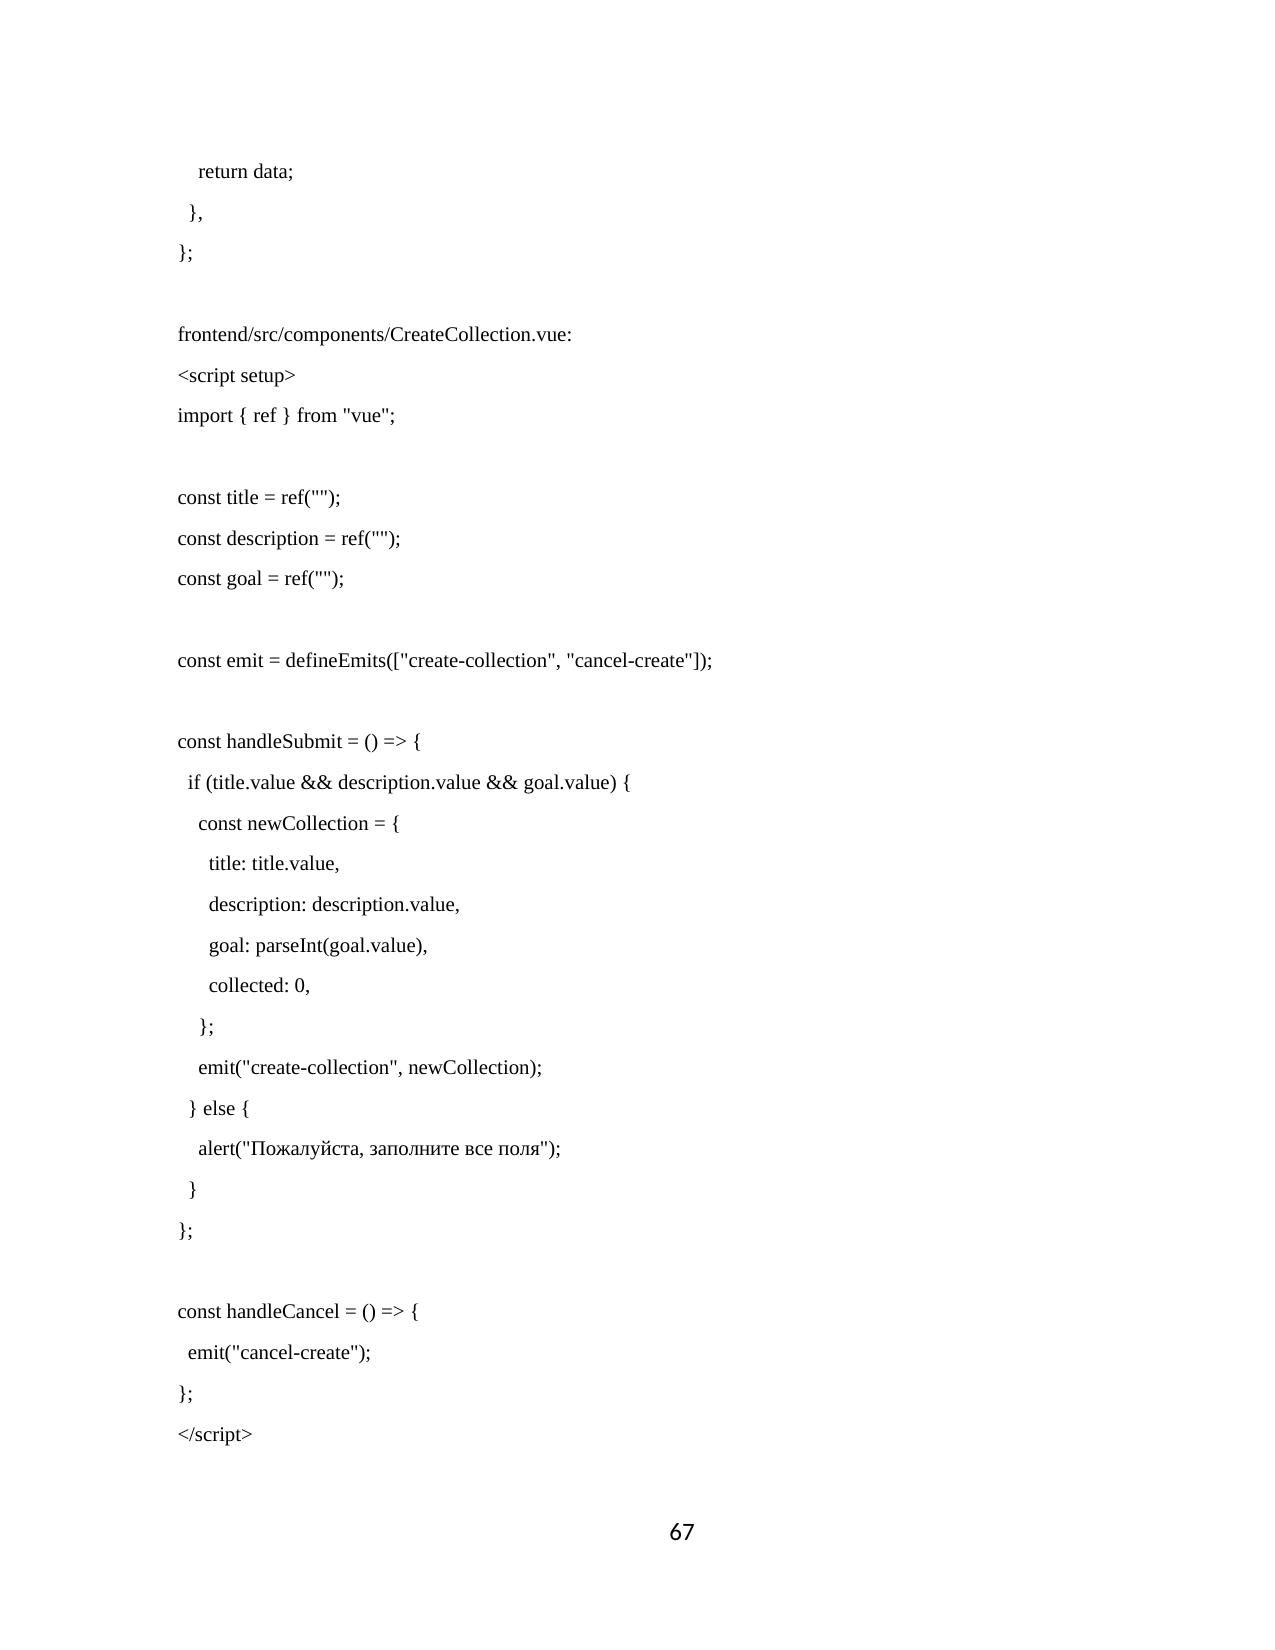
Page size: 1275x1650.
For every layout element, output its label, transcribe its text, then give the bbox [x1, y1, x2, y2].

text }; [177, 240, 1186, 264]
text const emit = defineEmits(["create-collection", "cancel-create"]); [177, 648, 1186, 672]
text import { ref } from "vue"; [177, 403, 1186, 427]
text const handleCancel = () => { [177, 1299, 1186, 1323]
text collected: 0, [177, 973, 1186, 997]
text const newCollection = { [177, 811, 1186, 834]
text const description = ref(""); [177, 525, 1186, 549]
text const handleSubmit = () => { [177, 729, 1186, 753]
text const title = ref(""); [177, 485, 1186, 509]
text title: title.value, [177, 851, 1186, 875]
text frontend/src/components/CreateCollection.vue: [177, 322, 1186, 346]
text } else { [177, 1096, 1186, 1120]
text }; [177, 1218, 1186, 1242]
text description: description.value, [177, 892, 1186, 916]
text goal: parseInt(goal.value), [177, 933, 1186, 957]
text const goal = ref(""); [177, 566, 1186, 590]
text alert("Пожалуйста, заполните все поля"); [177, 1136, 1186, 1160]
text </script> [177, 1421, 1186, 1446]
text emit("create-collection", newCollection); [177, 1055, 1186, 1079]
text }, [177, 199, 1186, 224]
text <script setup> [177, 362, 1186, 387]
text if (title.value && description.value && goal.value) { [177, 770, 1186, 794]
text } [177, 1177, 1186, 1201]
text emit("cancel-create"); [177, 1340, 1186, 1364]
text return data; [177, 159, 1186, 183]
text }; [177, 1014, 1186, 1038]
text }; [177, 1381, 1186, 1405]
